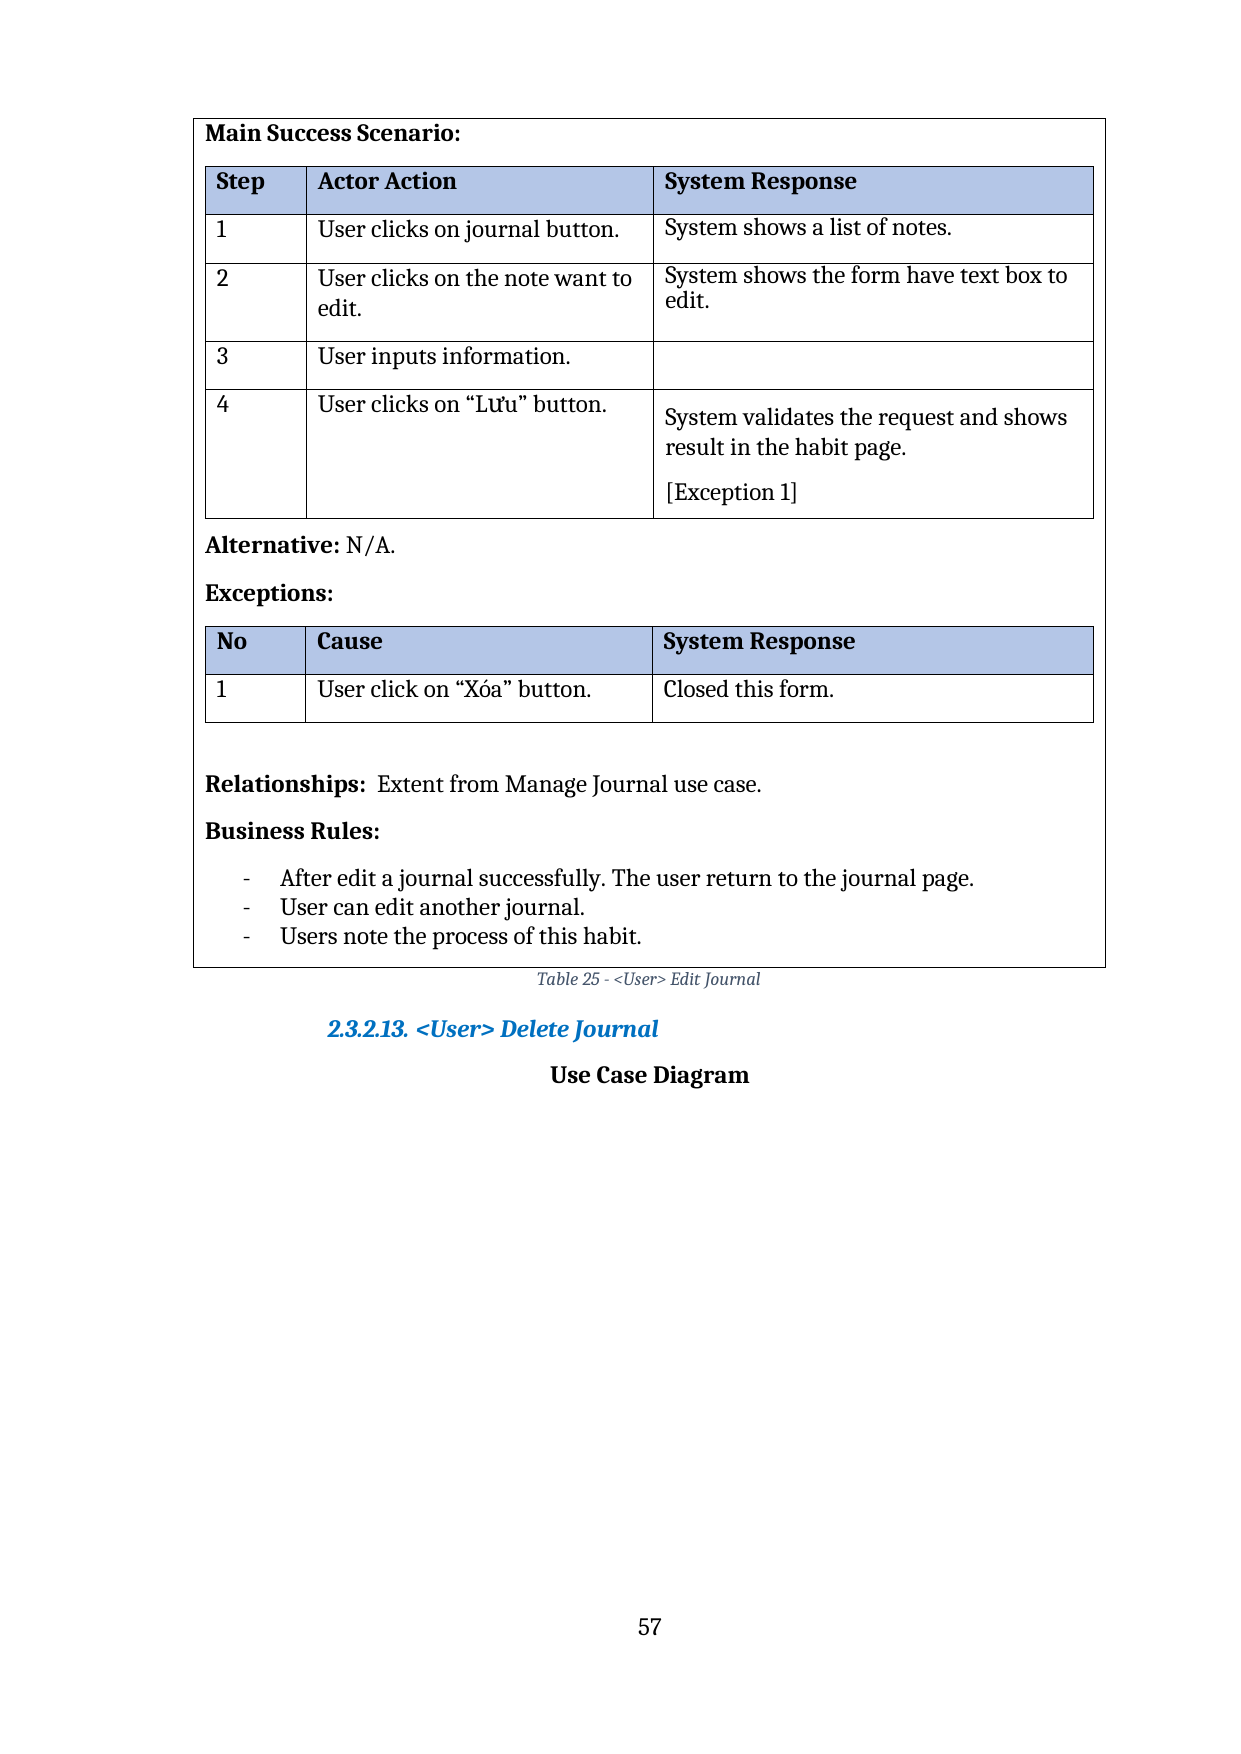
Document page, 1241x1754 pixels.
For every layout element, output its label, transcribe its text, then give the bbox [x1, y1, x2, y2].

subtitle <User> Delete Journal [327, 1015, 1122, 1043]
list Use Case Diagram [177, 1061, 1122, 1089]
text Table 25 - <User> Edit Journal [177, 968, 1122, 990]
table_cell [194, 119, 1105, 967]
